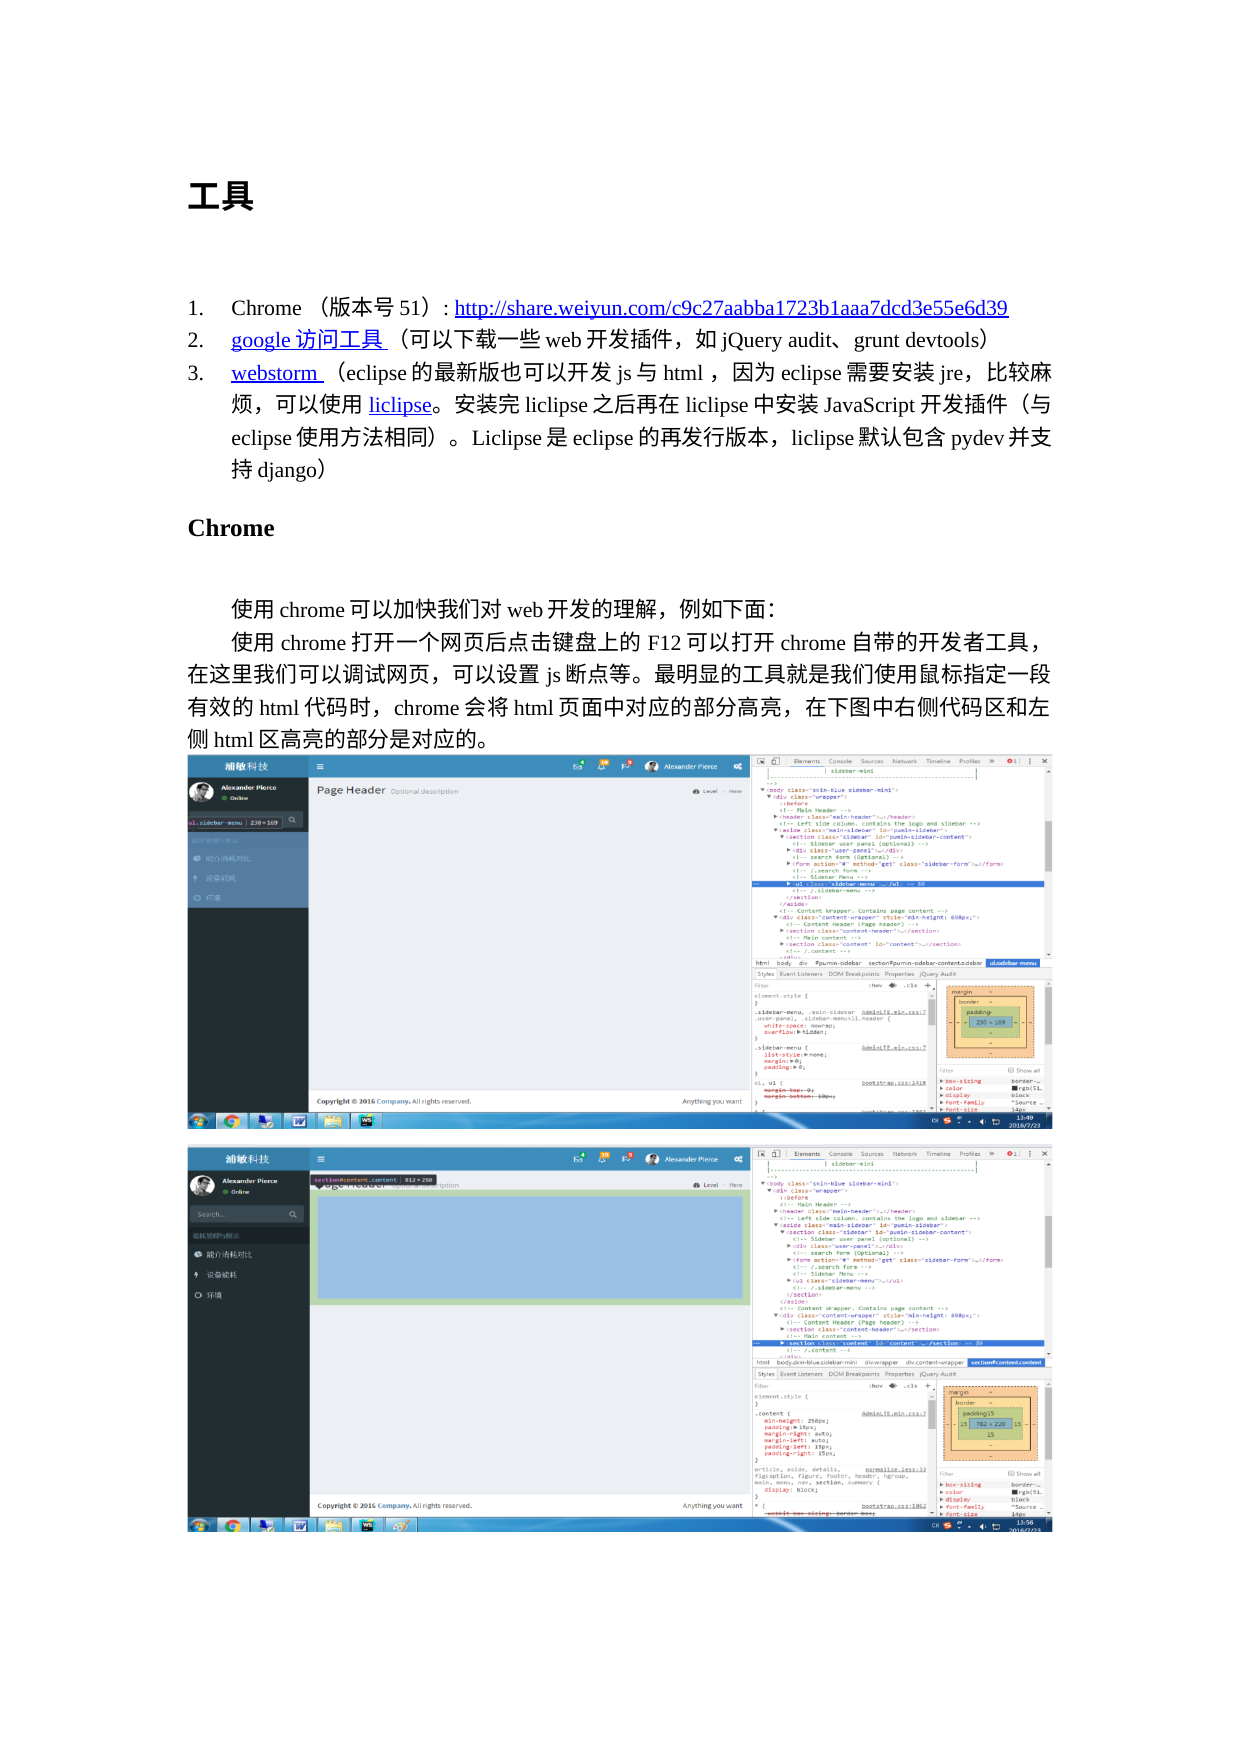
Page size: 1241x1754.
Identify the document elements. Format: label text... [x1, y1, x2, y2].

subtitle 工具 [187, 162, 1053, 227]
list webstorm （eclipse的最新版也可以开发js与html ，因为eclipse需要安装jre，比较麻烦，可以使用liclipse。安装完liclipse之后再在liclipse中安装JavaScript开发插件（与eclipse使用方法相同）。Liclipse是eclipse的再发行版本，liclipse默认包含pydev并支持django） [187, 354, 1053, 484]
picture [187, 1144, 1053, 1532]
picture [187, 754, 1053, 1129]
text 使用chrome打开一个网页后点击键盘上的F12可以打开chrome自带的开发者工具，在这里我们可以调试网页，可以设置js断点等。最明显的工具就是我们使用鼠标指定一段有效的html代码时，chrome会将html页面中对应的部分高亮，在下图中右侧代码区和左侧html区高亮的部分是对应的。 [187, 624, 1053, 754]
text 使用chrome可以加快我们对web开发的理解，例如下面： [187, 592, 1053, 624]
subtitle Chrome [187, 511, 1053, 544]
list Chrome （版本号51）: http://share.weiyun.com/c9c27aabba1723b1aaa7dcd3e55e6d39 [187, 289, 1053, 322]
list google访问工具 （可以下载一些web开发插件，如jQuery audit、grunt devtools） [187, 322, 1053, 354]
